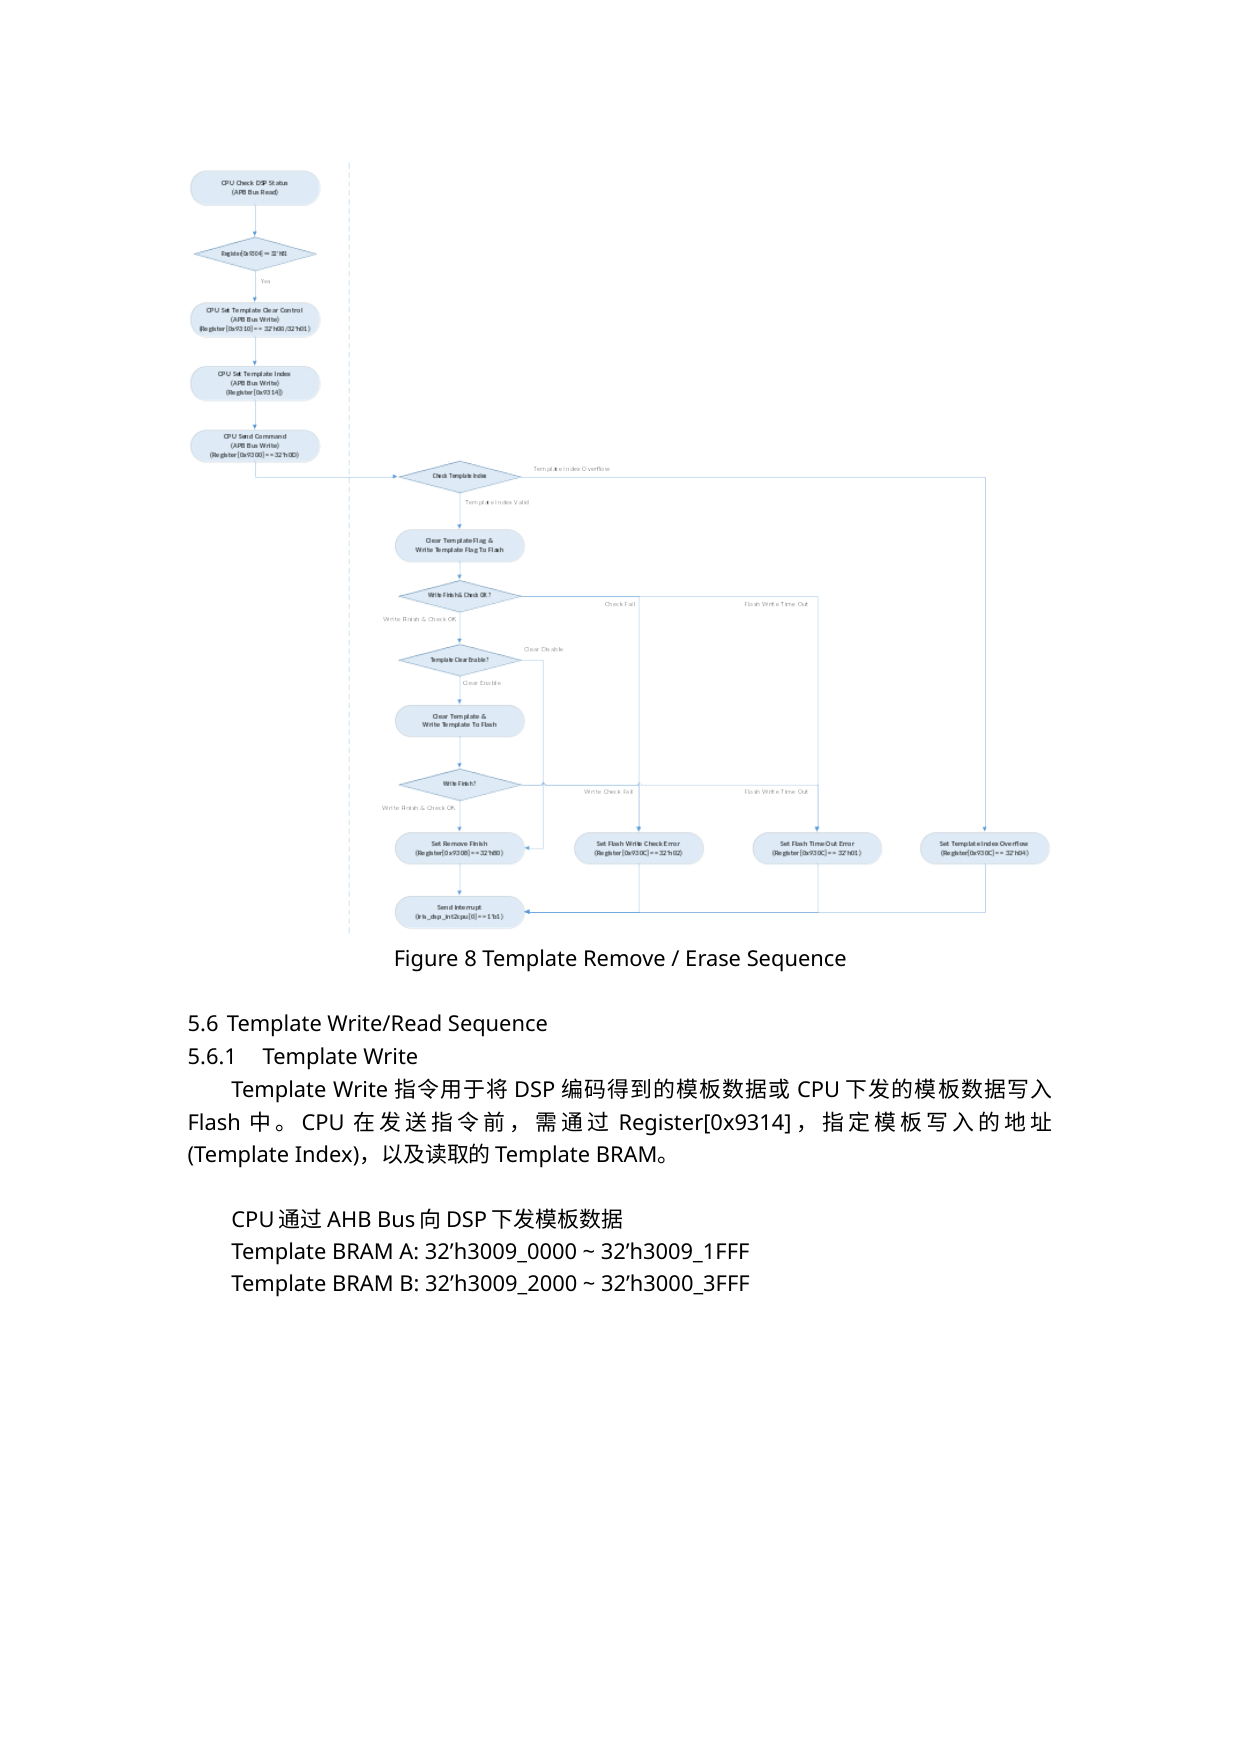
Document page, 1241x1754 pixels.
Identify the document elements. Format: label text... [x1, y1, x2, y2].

text CPU通过AHB Bus向DSP下发模板数据 [187, 1202, 1053, 1234]
list Template Write [187, 1039, 1053, 1072]
text Template BRAM A: 32’h3009_0000 ~ 32’h3009_1FFF [187, 1234, 1053, 1267]
list Template Write/Read Sequence [187, 1007, 1053, 1039]
text Figure 8 Template Remove / Erase Sequence [187, 942, 1053, 974]
text Template Write指令用于将DSP编码得到的模板数据或CPU下发的模板数据写入Flash中。CPU在发送指令前，需通过Register[0x9314]，指定模板写入的地址(Template Index)，以及读取的Template BRAM。 [187, 1072, 1053, 1169]
text Template BRAM B: 32’h3009_2000 ~ 32’h3000_3FFF [187, 1267, 1053, 1299]
